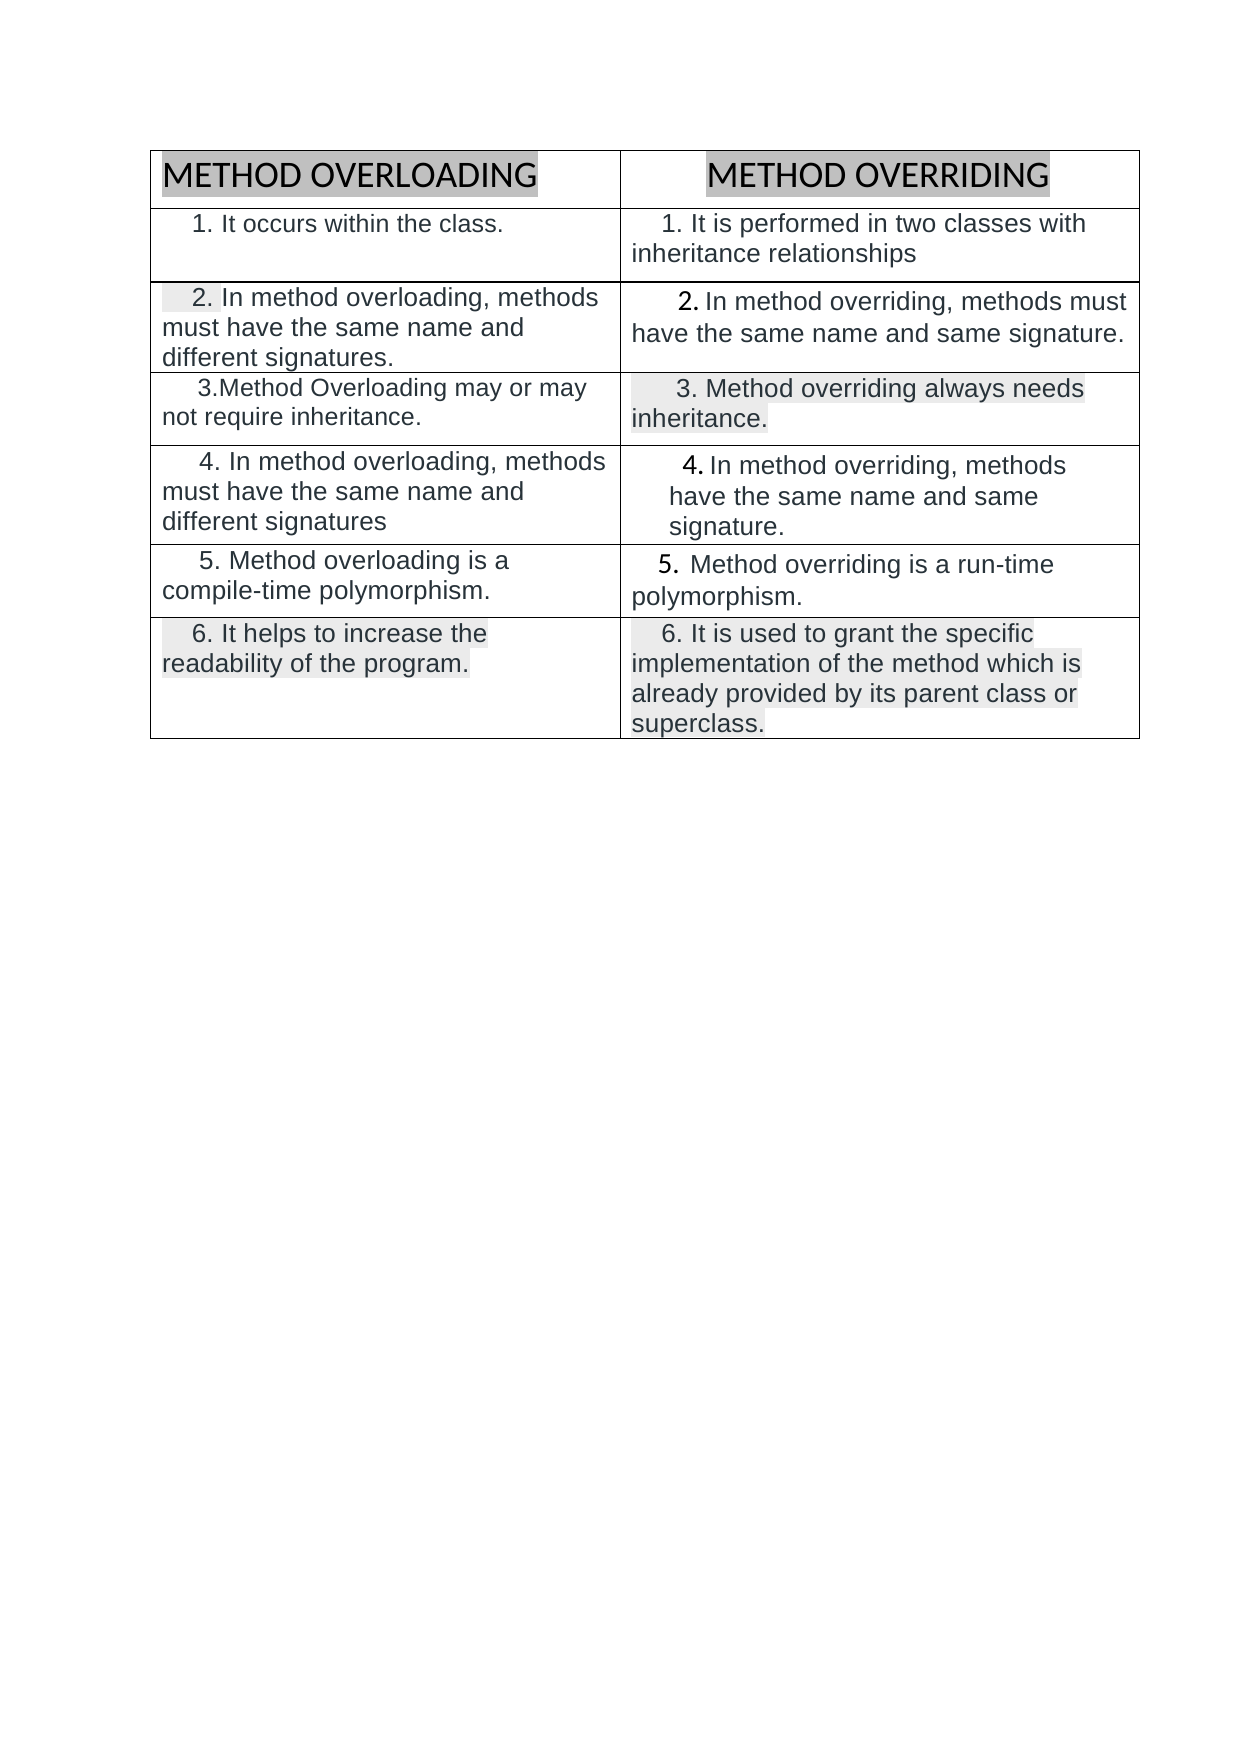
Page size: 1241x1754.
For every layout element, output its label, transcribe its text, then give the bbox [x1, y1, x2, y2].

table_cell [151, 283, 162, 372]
table_cell 6. It helps to increase the readability of the program. [151, 618, 620, 737]
table_cell 2. In method overloading, methods must have the same name and different signatures. [395, 283, 620, 372]
table_cell 1. It occurs within the class. [151, 209, 620, 281]
table_cell 3.Method Overloading may or may not require inheritance. [151, 373, 620, 445]
table_cell 4. In method overloading, methods must have the same name and different signatures [151, 446, 620, 544]
table_cell 6. It is used to grant the specific implementation of the method which is already provided by its parent class or superclass. [765, 618, 1139, 737]
table_cell 1. It is performed in two classes with inheritance relationships [621, 209, 1139, 281]
table_header METHOD OVERRIDING [621, 151, 1139, 207]
table_header METHOD OVERLOADING [151, 151, 620, 207]
table_cell 5. Method overriding is a run-time polymorphism. [621, 545, 1139, 617]
table_cell 5. Method overloading is a compile-time polymorphism. [151, 545, 620, 617]
table_cell 3. Method overriding always needs inheritance. [621, 373, 1139, 445]
table_cell 2. In method overriding, methods must have the same name and same signature. [621, 283, 1139, 372]
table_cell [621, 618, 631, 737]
table_cell 4. In method overriding, methods have the same name and same signature. [621, 446, 1139, 544]
